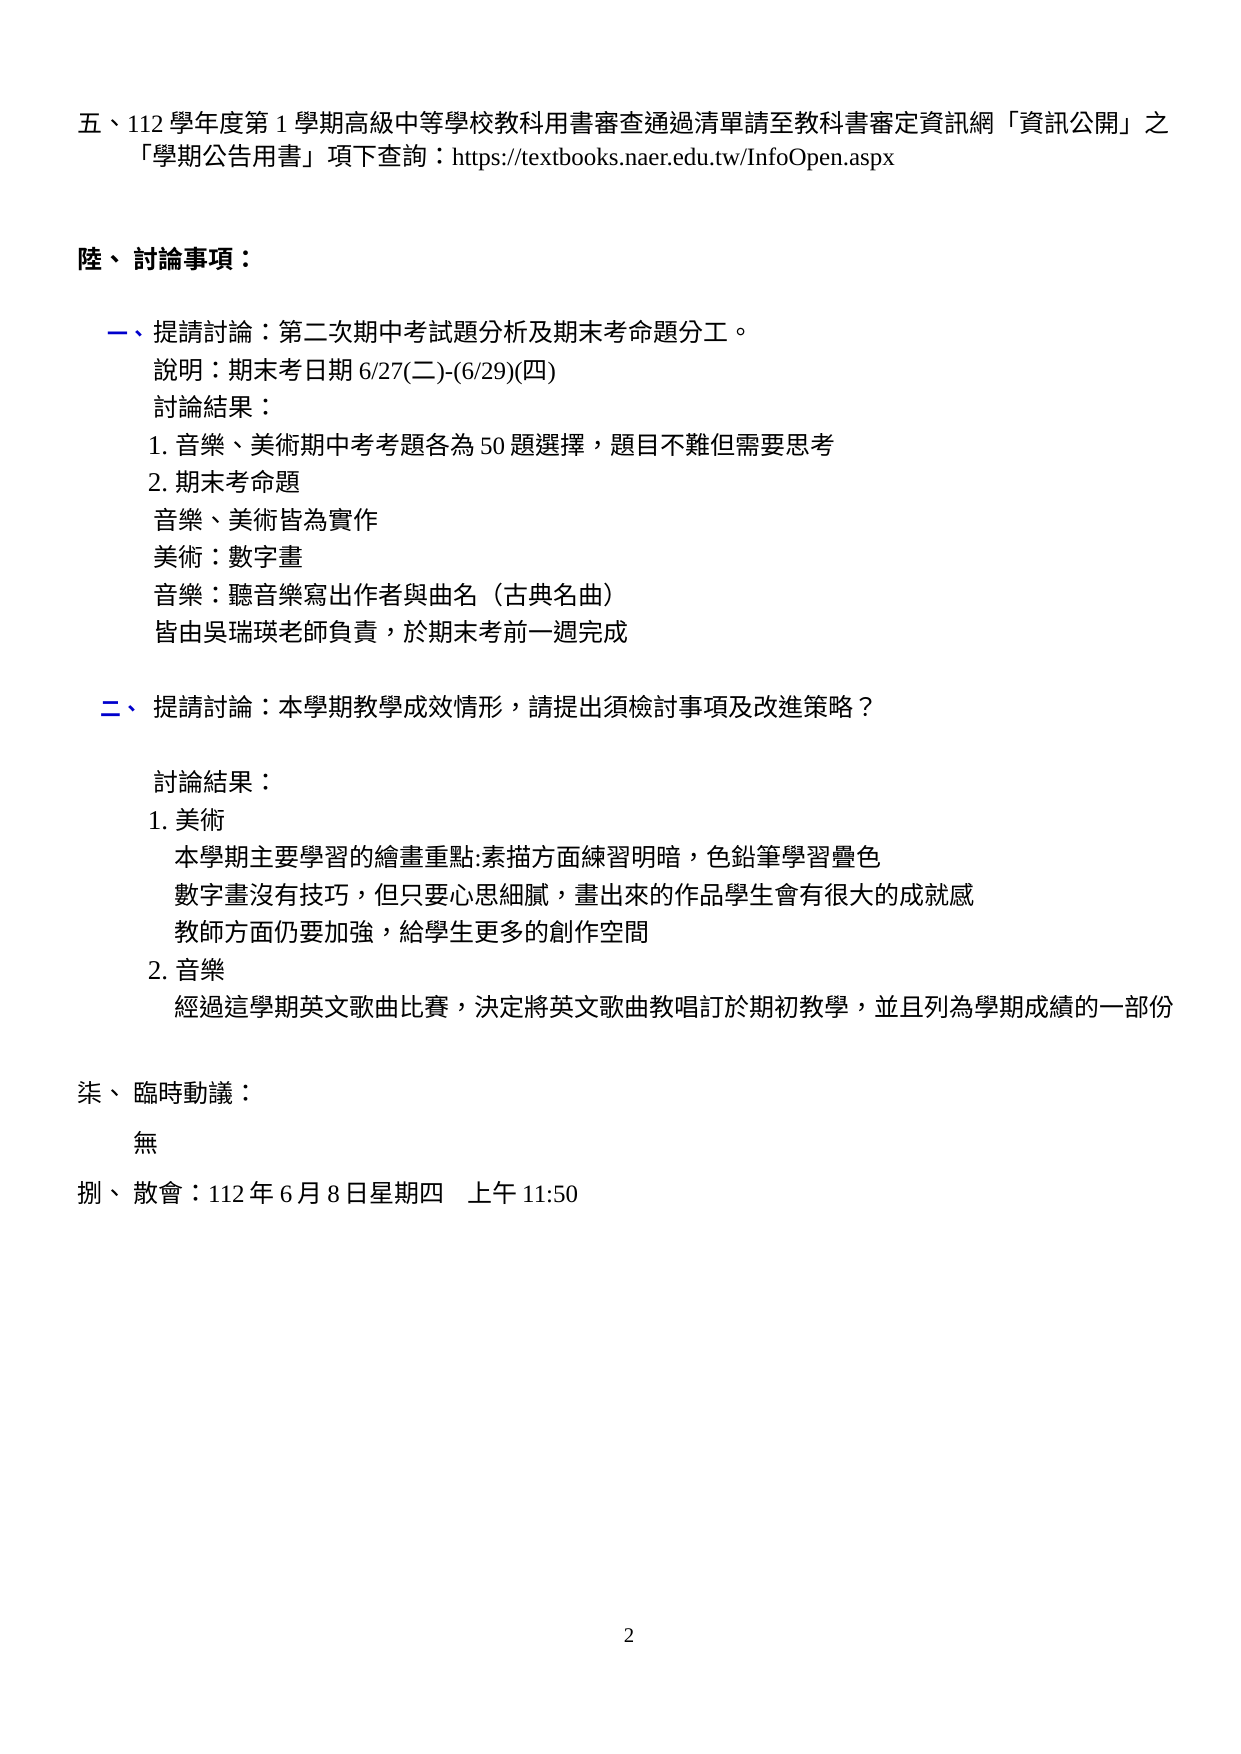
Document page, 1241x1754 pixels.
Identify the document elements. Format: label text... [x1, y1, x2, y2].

list 討論結果： [153, 762, 1181, 799]
list 音樂、美術期中考考題各為50題選擇，題目不難但需要思考 [148, 424, 1181, 462]
list 教師方面仍要加強，給學生更多的創作空間 [174, 912, 1181, 949]
text 五、112 學年度第 1 學期高級中等學校教科用書審查通過清單請至教科書審定資訊網「資訊公開」之「學期公告用書」項下查詢：https://textbooks.naer.edu.tw/InfoOpen.aspx [77, 106, 1181, 172]
list 美術：數字畫 [153, 537, 1181, 574]
list 數字畫沒有技巧，但只要心思細膩，畫出來的作品學生會有很大的成就感 [174, 874, 1181, 912]
list 經過這學期英文歌曲比賽，決定將英文歌曲教唱訂於期初教學，並且列為學期成績的一部份 [174, 987, 1181, 1024]
list 音樂、美術皆為實作 [153, 499, 1181, 537]
list 音樂 [148, 949, 1181, 987]
list 說明：期末考日期6/27(二)-(6/29)(四) [153, 349, 1181, 387]
list 皆由吳瑞瑛老師負責，於期末考前一週完成 [153, 612, 1181, 649]
list 音樂：聽音樂寫出作者與曲名（古典名曲） [153, 574, 1181, 612]
list 提請討論：本學期教學成效情形，請提出須檢討事項及改進策略？ [100, 687, 1181, 724]
text 無 [133, 1112, 1181, 1162]
list 美術 [148, 799, 1181, 837]
list 散會： 上午11:50 [77, 1162, 1181, 1212]
list 期末考命題 [148, 462, 1181, 499]
list 討論事項： [77, 243, 1181, 274]
list 本學期主要學習的繪畫重點:素描方面練習明暗，色鉛筆學習疊色 [174, 837, 1181, 874]
list 討論結果： [153, 387, 1181, 424]
list 提請討論：第二次期中考試題分析及期末考命題分工。 [107, 312, 1181, 349]
list 臨時動議： [77, 1062, 1181, 1112]
